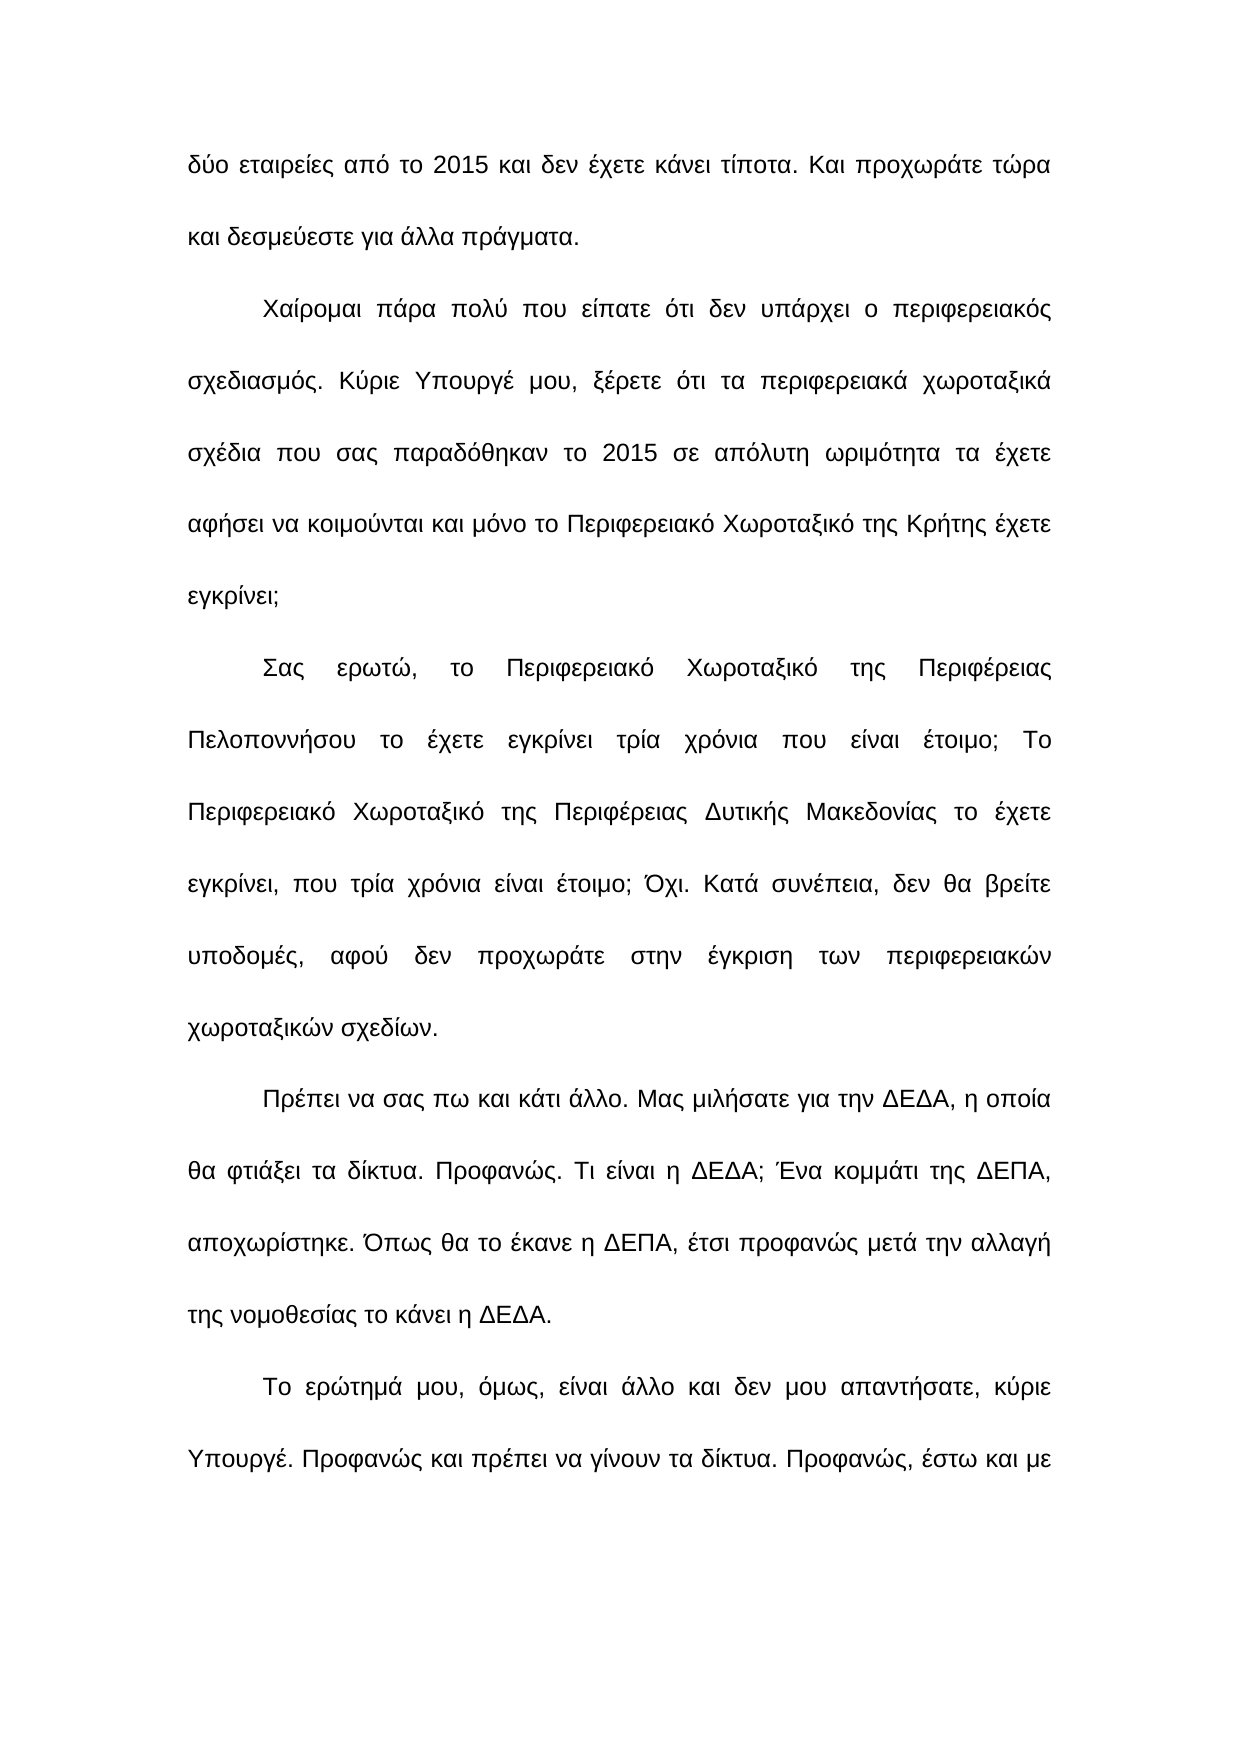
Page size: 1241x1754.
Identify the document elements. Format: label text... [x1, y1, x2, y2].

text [187, 1372, 1053, 1472]
text Πρέπει να σας πω και κάτι άλλο. Μας μιλήσατε για την ΔΕΔΑ, η οποία θα φτιάξει τα δίκτυα. Προφανώς. Τι είναι η ΔΕΔΑ; Ένα κομμάτι της ΔΕΠΑ, αποχωρίστηκε. Όπως θα το έκανε η ΔΕΠΑ, έτσι προφανώς μετά την αλλαγή της νομοθεσίας το κάνει η ΔΕΔΑ. [187, 1084, 1053, 1329]
text Χαίρομαι πάρα πολύ που είπατε ότι δεν υπάρχει ο περιφερειακός σχεδιασμός. Κύριε Υπουργέ μου, ξέρετε ότι τα περιφερειακά χωροταξικά σχέδια που σας παραδόθηκαν το 2015 σε απόλυτη ωριμότητα τα έχετε αφήσει να κοιμούνται και μόνο το Περιφερειακό Χωροταξικό της Κρήτης έχετε εγκρίνει; [187, 294, 1053, 610]
text Σας ερωτώ, το Περιφερειακό Χωροταξικό της Περιφέρειας Πελοποννήσου το έχετε εγκρίνει τρία χρόνια που είναι έτοιμο; Το Περιφερειακό Χωροταξικό της Περιφέρειας Δυτικής Μακεδονίας το έχετε εγκρίνει, που τρία χρόνια είναι έτοιμο; Όχι. Κατά συνέπεια, δεν θα βρείτε υποδομές, αφού δεν προχωράτε στην έγκριση των περιφερειακών χωροταξικών σχεδίων. [187, 653, 1053, 1041]
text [187, 150, 1053, 251]
